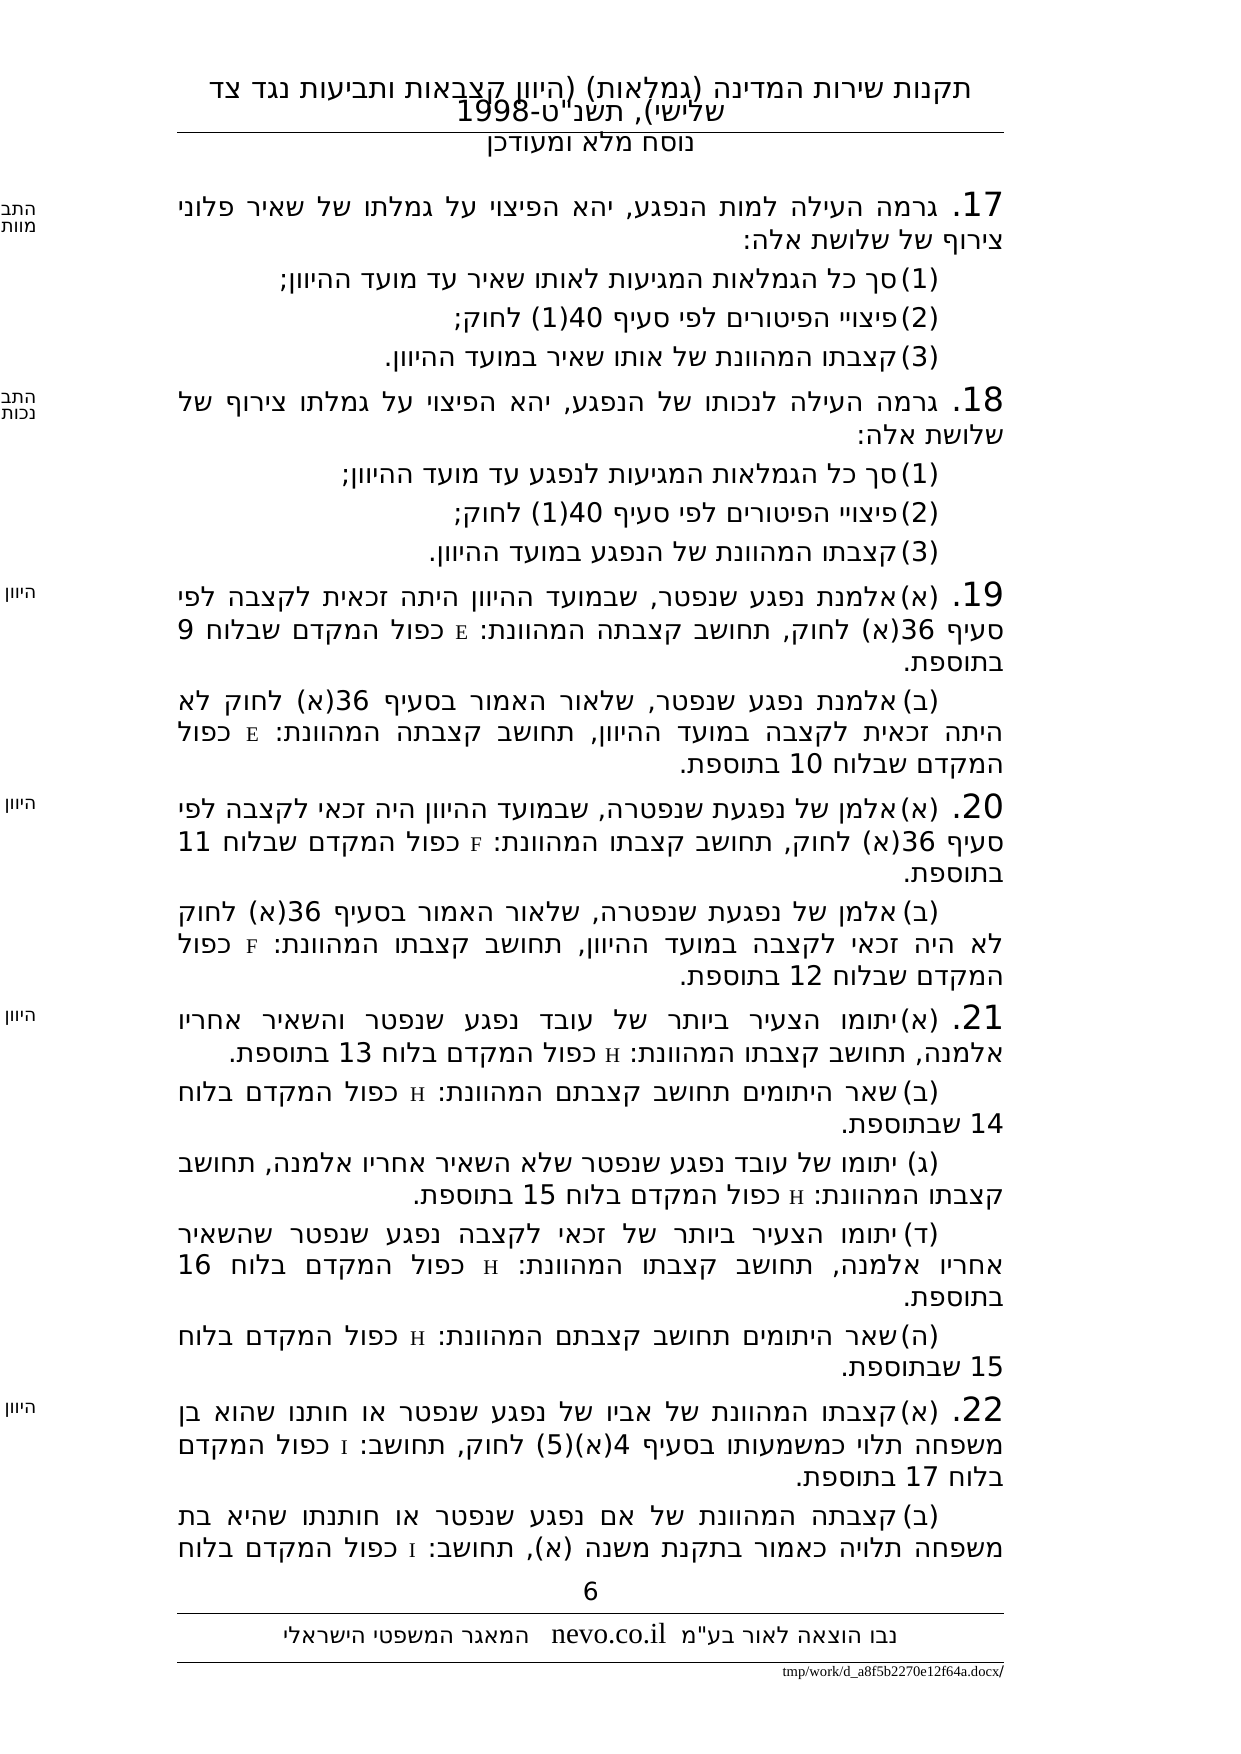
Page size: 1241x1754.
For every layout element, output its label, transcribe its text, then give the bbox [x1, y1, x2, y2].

text (ב) שאר היתומים תחושב קצבתם המהוונת: H כפול המקדם בלוח 14 שבתוספת. [177, 1077, 1004, 1140]
text (1) סך כל הגמלאות המגיעות לאותו שאיר עד מועד ההיוון; [177, 263, 1004, 295]
text (ב) אלמן של נפגעת שנפטרה, שלאור האמור בסעיף 36(א) לחוק לא היה זכאי לקצבה במועד ההיוון, תחושב קצבתו המהוונת: F כפול המקדם שבלוח 12 בתוספת. [177, 897, 1004, 991]
text 17. גרמה העילה למות הנפגע, יהא הפיצוי על גמלתו של שאיר פלוני צירוף של שלושת אלה: [177, 185, 1004, 256]
text (1) סך כל הגמלאות המגיעות לנפגע עד מועד ההיוון; [177, 458, 1004, 490]
text (3) קצבתו המהוונת של אותו שאיר במועד ההיוון. [177, 341, 1004, 373]
text (2) פיצויי הפיטורים לפי סעיף 40(1) לחוק; [177, 497, 1004, 529]
text 21. (א) יתומו הצעיר ביותר של עובד נפגע שנפטר והשאיר אחריו אלמנה, תחושב קצבתו המהוונת: H כפול המקדם בלוח 13 בתוספת. [177, 999, 1004, 1069]
text (3) קצבתו המהוונת של הנפגע במועד ההיוון. [177, 536, 1004, 568]
text 18. גרמה העילה לנכותו של הנפגע, יהא הפיצוי על גמלתו צירוף של שלושת אלה: [177, 380, 1004, 451]
text 22. (א) קצבתו המהוונת של אביו של נפגע שנפטר או חותנו שהוא בן משפחה תלוי כמשמעותו בסעיף 4(א)(5) לחוק, תחושב: I כפול המקדם בלוח 17 בתוספת. [177, 1391, 1004, 1493]
text (ה) שאר היתומים תחושב קצבתם המהוונת: H כפול המקדם בלוח 15 שבתוספת. [177, 1320, 1004, 1383]
text (ד) יתומו הצעיר ביותר של זכאי לקצבה נפגע שנפטר שהשאיר אחריו אלמנה, תחושב קצבתו המהוונת: H כפול המקדם בלוח 16 בתוספת. [177, 1218, 1004, 1313]
text (ג) יתומו של עובד נפגע שנפטר שלא השאיר אחריו אלמנה, תחושב קצבתו המהוונת: H כפול המקדם בלוח 15 בתוספת. [177, 1147, 1004, 1211]
text 20. (א) אלמן של נפגעת שנפטרה, שבמועד ההיוון היה זכאי לקצבה לפי סעיף 36(א) לחוק, תחושב קצבתו המהוונת: F כפול המקדם שבלוח 11 בתוספת. [177, 787, 1004, 889]
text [177, 1500, 1004, 1563]
text 19. (א) אלמנת נפגע שנפטר, שבמועד ההיוון היתה זכאית לקצבה לפי סעיף 36(א) לחוק, תחושב קצבתה המהוונת: E כפול המקדם שבלוח 9 בתוספת. [177, 576, 1004, 677]
text (ב) אלמנת נפגע שנפטר, שלאור האמור בסעיף 36(א) לחוק לא היתה זכאית לקצבה במועד ההיוון, תחושב קצבתה המהוונת: E כפול המקדם שבלוח 10 בתוספת. [177, 685, 1004, 780]
text (2) פיצויי הפיטורים לפי סעיף 40(1) לחוק; [177, 302, 1004, 334]
